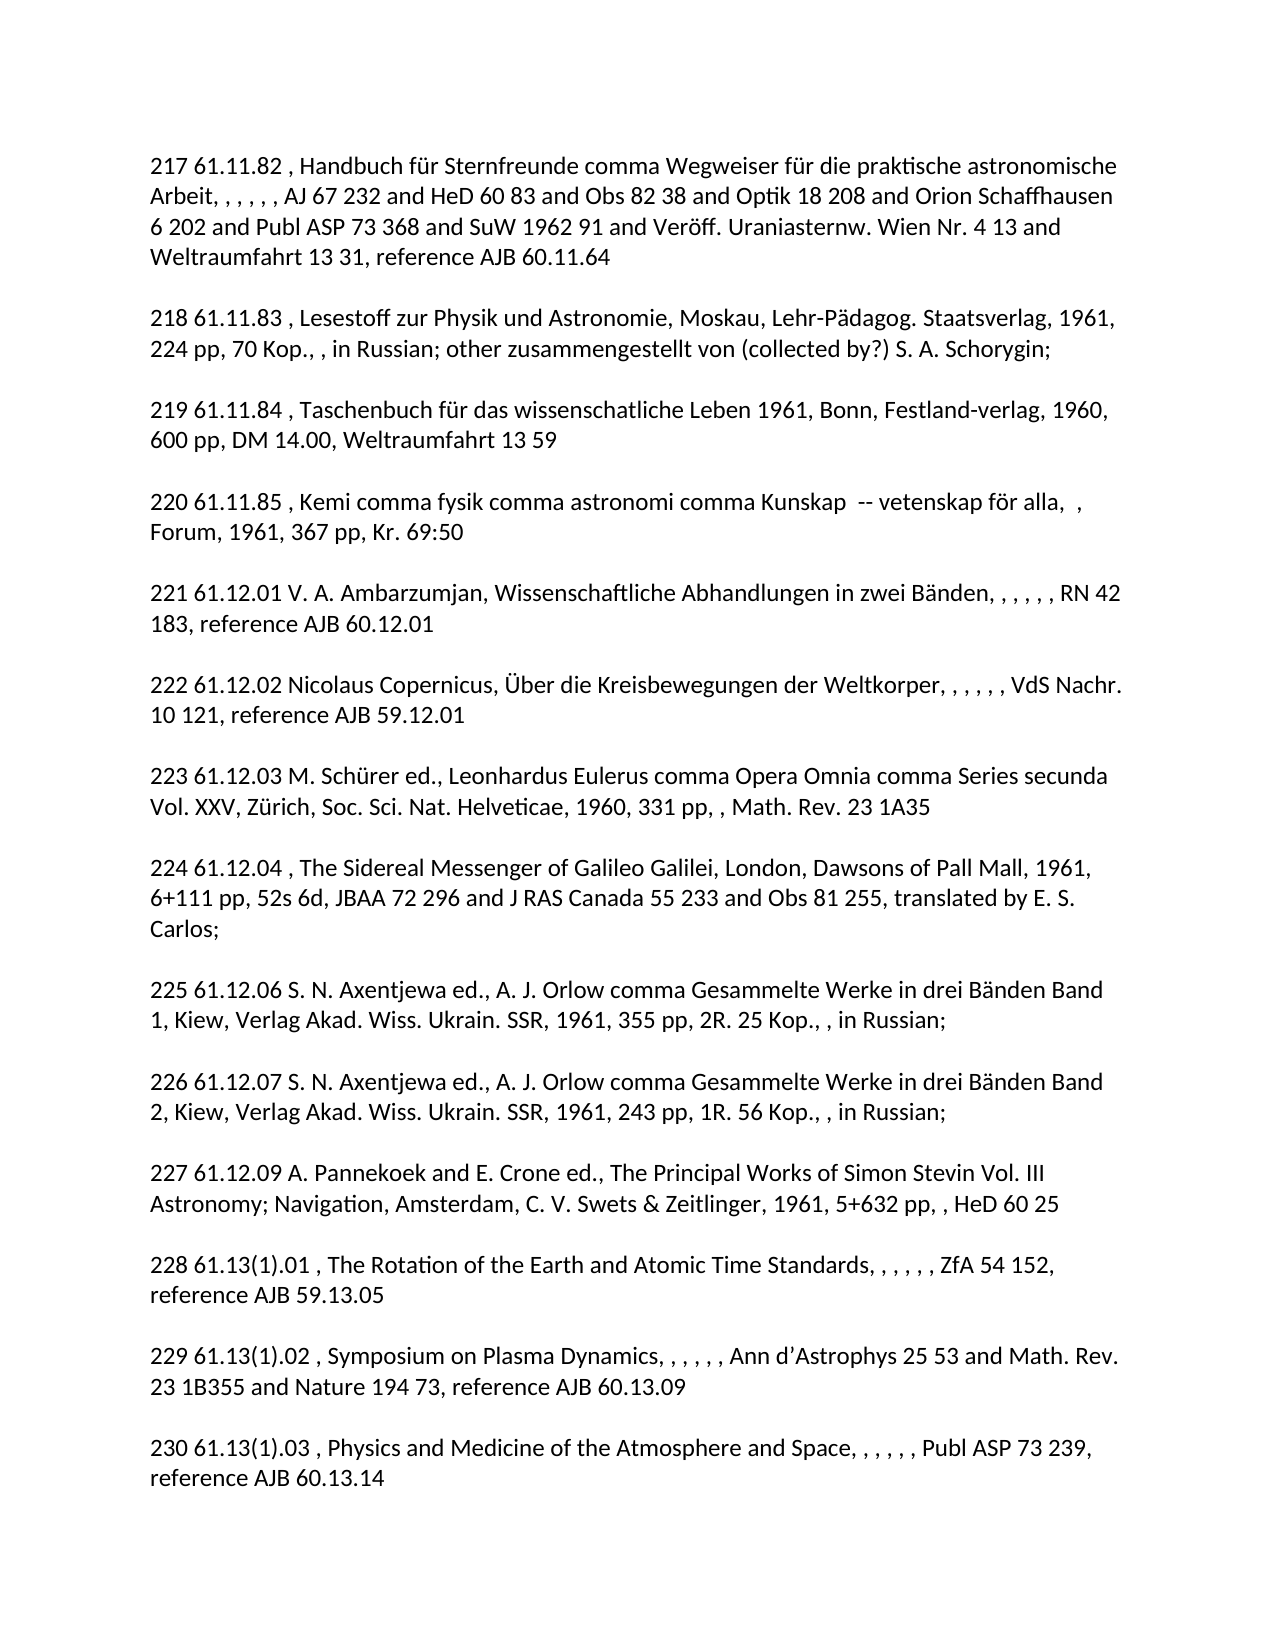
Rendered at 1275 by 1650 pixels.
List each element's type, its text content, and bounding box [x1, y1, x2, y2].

text 223 61.12.03 M. Schürer ed., Leonhardus Eulerus comma Opera Omnia comma Series secunda Vol. XXV, Zürich, Soc. Sci. Nat. Helveticae, 1960, 331 pp, , Math. Rev. 23 1A35 [150, 760, 1125, 821]
text 229 61.13(1).02 , Symposium on Plasma Dynamics, , , , , , Ann d’Astrophys 25 53 and Math. Rev. 23 1B355 and Nature 194 73, reference AJB 60.13.09 [150, 1340, 1125, 1401]
text 226 61.12.07 S. N. Axentjewa ed., A. J. Orlow comma Gesammelte Werke in drei Bänden Band 2, Kiew, Verlag Akad. Wiss. Ukrain. SSR, 1961, 243 pp, 1R. 56 Kop., , in Russian; [150, 1066, 1125, 1127]
text 230 61.13(1).03 , Physics and Medicine of the Atmosphere and Space, , , , , , Publ ASP 73 239, reference AJB 60.13.14 [150, 1432, 1125, 1493]
text 224 61.12.04 , The Sidereal Messenger of Galileo Galilei, London, Dawsons of Pall Mall, 1961, 6+111 pp, 52s 6d, JBAA 72 296 and J RAS Canada 55 233 and Obs 81 255, translated by E. S. Carlos; [150, 852, 1125, 943]
text 218 61.11.83 , Lesestoff zur Physik und Astronomie, Moskau, Lehr-Pädagog. Staatsverlag, 1961, 224 pp, 70 Kop., , in Russian; other zusammengestellt von (collected by?) S. A. Schorygin; [150, 303, 1125, 364]
text 221 61.12.01 V. A. Ambarzumjan, Wissenschaftliche Abhandlungen in zwei Bänden, , , , , , RN 42 183, reference AJB 60.12.01 [150, 577, 1125, 638]
text 220 61.11.85 , Kemi comma fysik comma astronomi comma Kunskap -- vetenskap för alla, , Forum, 1961, 367 pp, Kr. 69:50 [150, 486, 1125, 547]
text 227 61.12.09 A. Pannekoek and E. Crone ed., The Principal Works of Simon Stevin Vol. III Astronomy; Navigation, Amsterdam, C. V. Swets & Zeitlinger, 1961, 5+632 pp, , HeD 60 25 [150, 1157, 1125, 1218]
text 225 61.12.06 S. N. Axentjewa ed., A. J. Orlow comma Gesammelte Werke in drei Bänden Band 1, Kiew, Verlag Akad. Wiss. Ukrain. SSR, 1961, 355 pp, 2R. 25 Kop., , in Russian; [150, 974, 1125, 1035]
text 219 61.11.84 , Taschenbuch für das wissenschatliche Leben 1961, Bonn, Festland-verlag, 1960, 600 pp, DM 14.00, Weltraumfahrt 13 59 [150, 394, 1125, 455]
text 228 61.13(1).01 , The Rotation of the Earth and Atomic Time Standards, , , , , , ZfA 54 152, reference AJB 59.13.05 [150, 1249, 1125, 1310]
text 222 61.12.02 Nicolaus Copernicus, Über die Kreisbewegungen der Weltkorper, , , , , , VdS Nachr. 10 121, reference AJB 59.12.01 [150, 669, 1125, 730]
